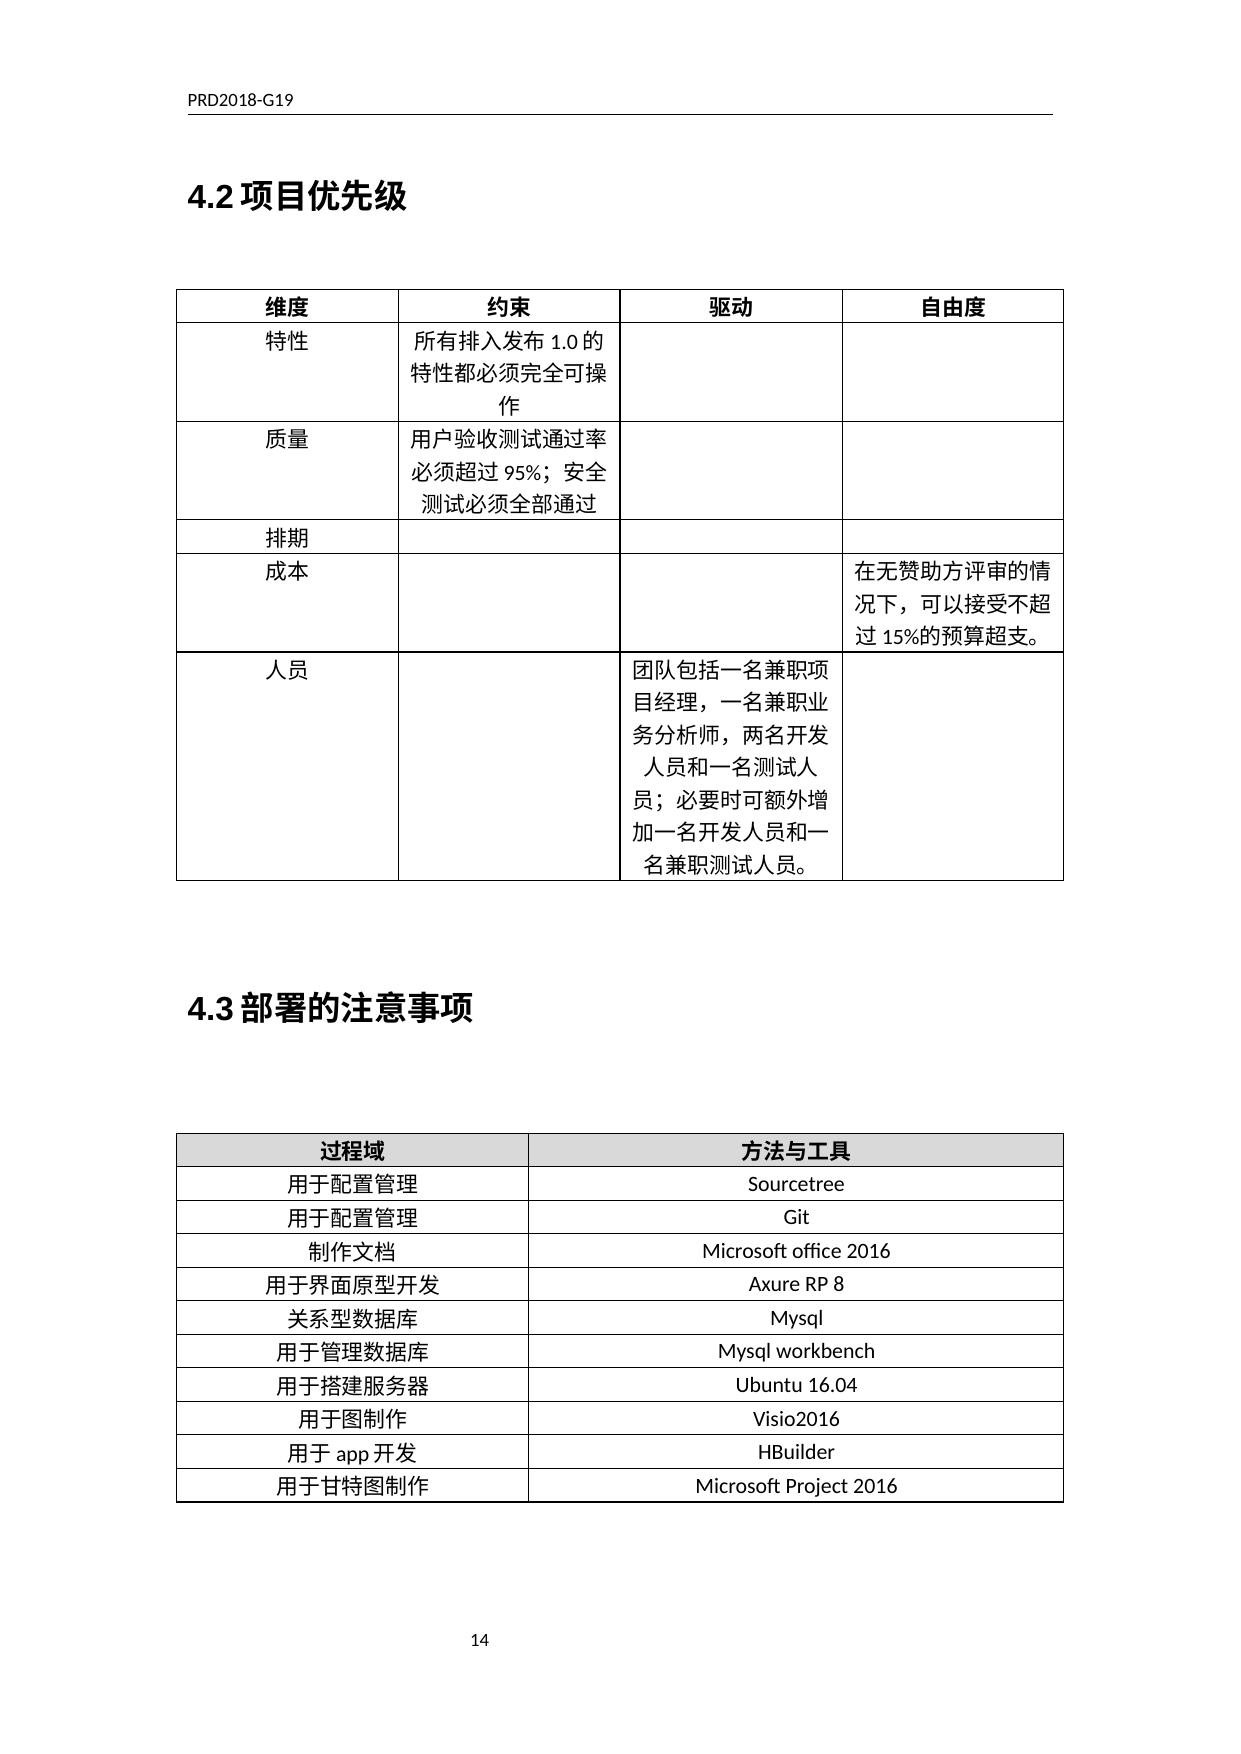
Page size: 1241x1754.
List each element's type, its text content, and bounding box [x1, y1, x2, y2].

table_cell 在无赞助方评审的情况下，可以接受不超过15%的预算超支。 [843, 554, 1063, 651]
table_cell [399, 653, 619, 880]
table_cell 排期 [177, 520, 398, 553]
table_cell Microsoft Project 2016 [529, 1469, 1063, 1501]
table_cell 用于图制作 [177, 1402, 528, 1434]
table_cell 用于搭建服务器 [177, 1368, 528, 1401]
table_cell 用于界面原型开发 [177, 1268, 528, 1300]
table_cell 团队包括一名兼职项目经理，一名兼职业务分析师，两名开发人员和一名测试人员；必要时可额外增加一名开发人员和一名兼职测试人员。 [621, 653, 842, 880]
table_cell 用于管理数据库 [177, 1335, 528, 1367]
table_cell 人员 [177, 653, 398, 880]
table_cell [843, 653, 1063, 880]
table_cell 特性 [177, 323, 398, 421]
table_header 过程域 [177, 1134, 528, 1166]
table_cell [621, 323, 842, 421]
table_cell [843, 422, 1063, 519]
table_cell Visio2016 [529, 1402, 1063, 1434]
subtitle 4.3部署的注意事项 [187, 973, 1053, 1038]
table_cell 关系型数据库 [177, 1301, 528, 1334]
table_cell 质量 [177, 422, 398, 519]
table_header 方法与工具 [529, 1134, 1063, 1166]
table_cell [621, 422, 842, 519]
table_cell [399, 520, 619, 553]
table_cell Sourcetree [529, 1167, 1063, 1199]
table_cell 用户验收测试通过率必须超过95%；安全测试必须全部通过 [399, 422, 619, 519]
table_cell 用于甘特图制作 [177, 1469, 528, 1501]
table_cell [621, 520, 842, 553]
table_cell 用于配置管理 [177, 1201, 528, 1233]
table_cell Microsoft office 2016 [529, 1234, 1063, 1267]
table_cell Git [529, 1201, 1063, 1233]
table_cell Mysql [529, 1301, 1063, 1334]
table_cell HBuilder [529, 1435, 1063, 1468]
table_cell [843, 323, 1063, 421]
table_cell 所有排入发布1.0的特性都必须完全可操作 [399, 323, 619, 421]
table_cell 用于app开发 [177, 1435, 528, 1468]
table_cell Ubuntu 16.04 [529, 1368, 1063, 1401]
table_cell [843, 520, 1063, 553]
subtitle 4.2项目优先级 [187, 162, 1053, 227]
table_cell Mysql workbench [529, 1335, 1063, 1367]
table_header 维度 [177, 290, 398, 322]
table_cell 制作文档 [177, 1234, 528, 1267]
table_cell 成本 [177, 554, 398, 651]
table_cell Axure RP 8 [529, 1268, 1063, 1300]
table_cell 用于配置管理 [177, 1167, 528, 1199]
table_header 自由度 [843, 290, 1063, 322]
table_header 约束 [399, 290, 619, 322]
table_cell [399, 554, 619, 651]
table_cell [621, 554, 842, 651]
table_header 驱动 [621, 290, 842, 322]
